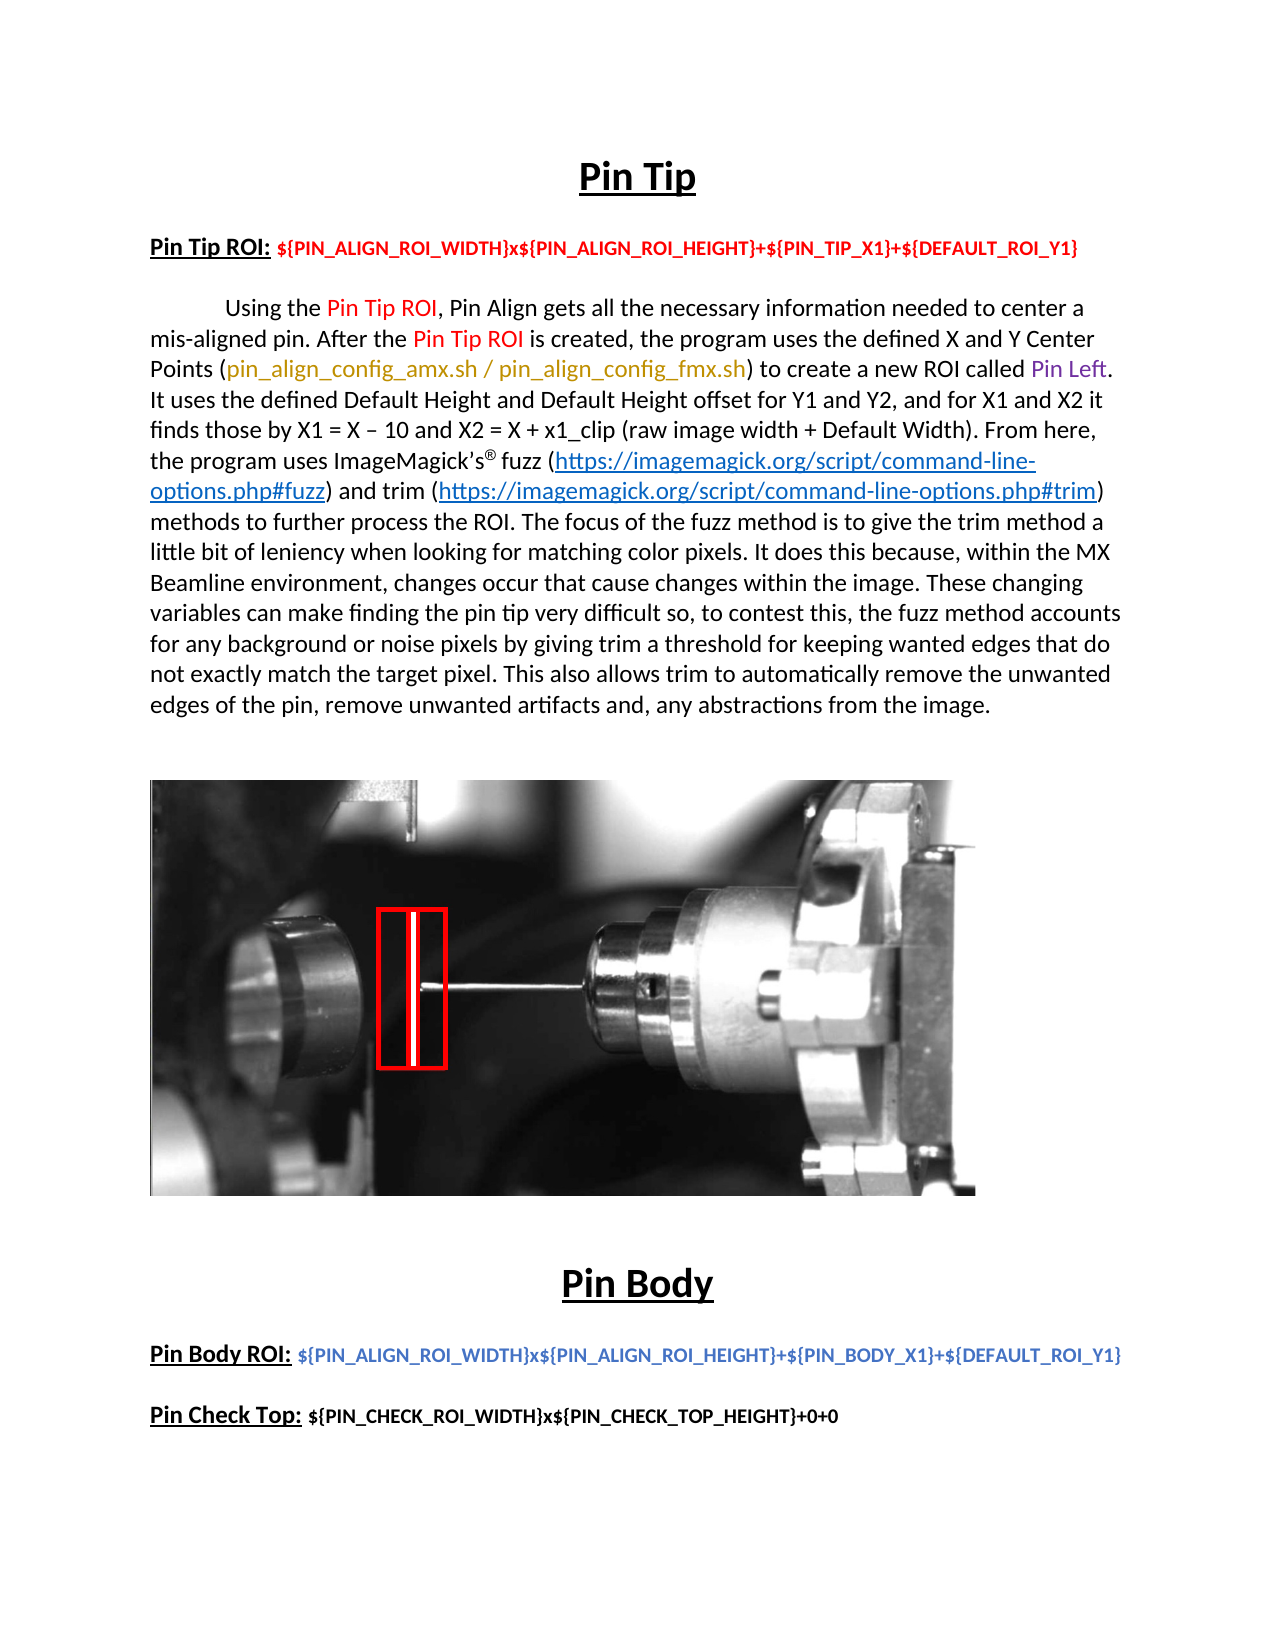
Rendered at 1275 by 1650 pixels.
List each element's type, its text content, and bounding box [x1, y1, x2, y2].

text Using the Pin Tip ROI, Pin Align gets all the necessary information needed to center a mis-aligned pin. After the Pin Tip ROI is created, the program uses the defined X and Y Center Points (pin_align_config_amx.sh / pin_align_config_fmx.sh) to create a new ROI called Pin Left. It uses the defined Default Height and Default Height offset for Y1 and Y2, and for X1 and X2 it finds those by X1 = X – 10 and X2 = X + x1_clip (raw image width + Default Width). From here, the program uses ImageMagick’s fuzz (https://imagemagick.org/script/command-line-options.php#fuzz) and trim (https://imagemagick.org/script/command-line-options.php#trim) methods to further process the ROI. The focus of the fuzz method is to give the trim method a little bit of leniency when looking for matching color pixels. It does this because, within the MX Beamline environment, changes occur that cause changes within the image. These changing variables can make finding the pin tip very difficult so, to contest this, the fuzz method accounts for any background or noise pixels by giving trim a threshold for keeping wanted edges that do not exactly match the target pixel. This also allows trim to automatically remove the unwanted edges of the pin, remove unwanted artifacts and, any abstractions from the image. [150, 292, 1125, 720]
text Pin Check Top: ${PIN_CHECK_ROI_WIDTH}x${PIN_CHECK_TOP_HEIGHT}+0+0 [150, 1399, 1125, 1430]
text Pin Body ROI: ${PIN_ALIGN_ROI_WIDTH}x${PIN_ALIGN_ROI_HEIGHT}+${PIN_BODY_X1}+${DEFAULT_ROI_Y1} [150, 1338, 1125, 1369]
text Pin Tip [150, 150, 1125, 201]
picture [150, 780, 976, 1196]
text Pin Body [150, 1257, 1125, 1308]
text Pin Tip ROI: ${PIN_ALIGN_ROI_WIDTH}x${PIN_ALIGN_ROI_HEIGHT}+${PIN_TIP_X1}+${DEFAULT_ROI_Y1} [150, 231, 1125, 262]
